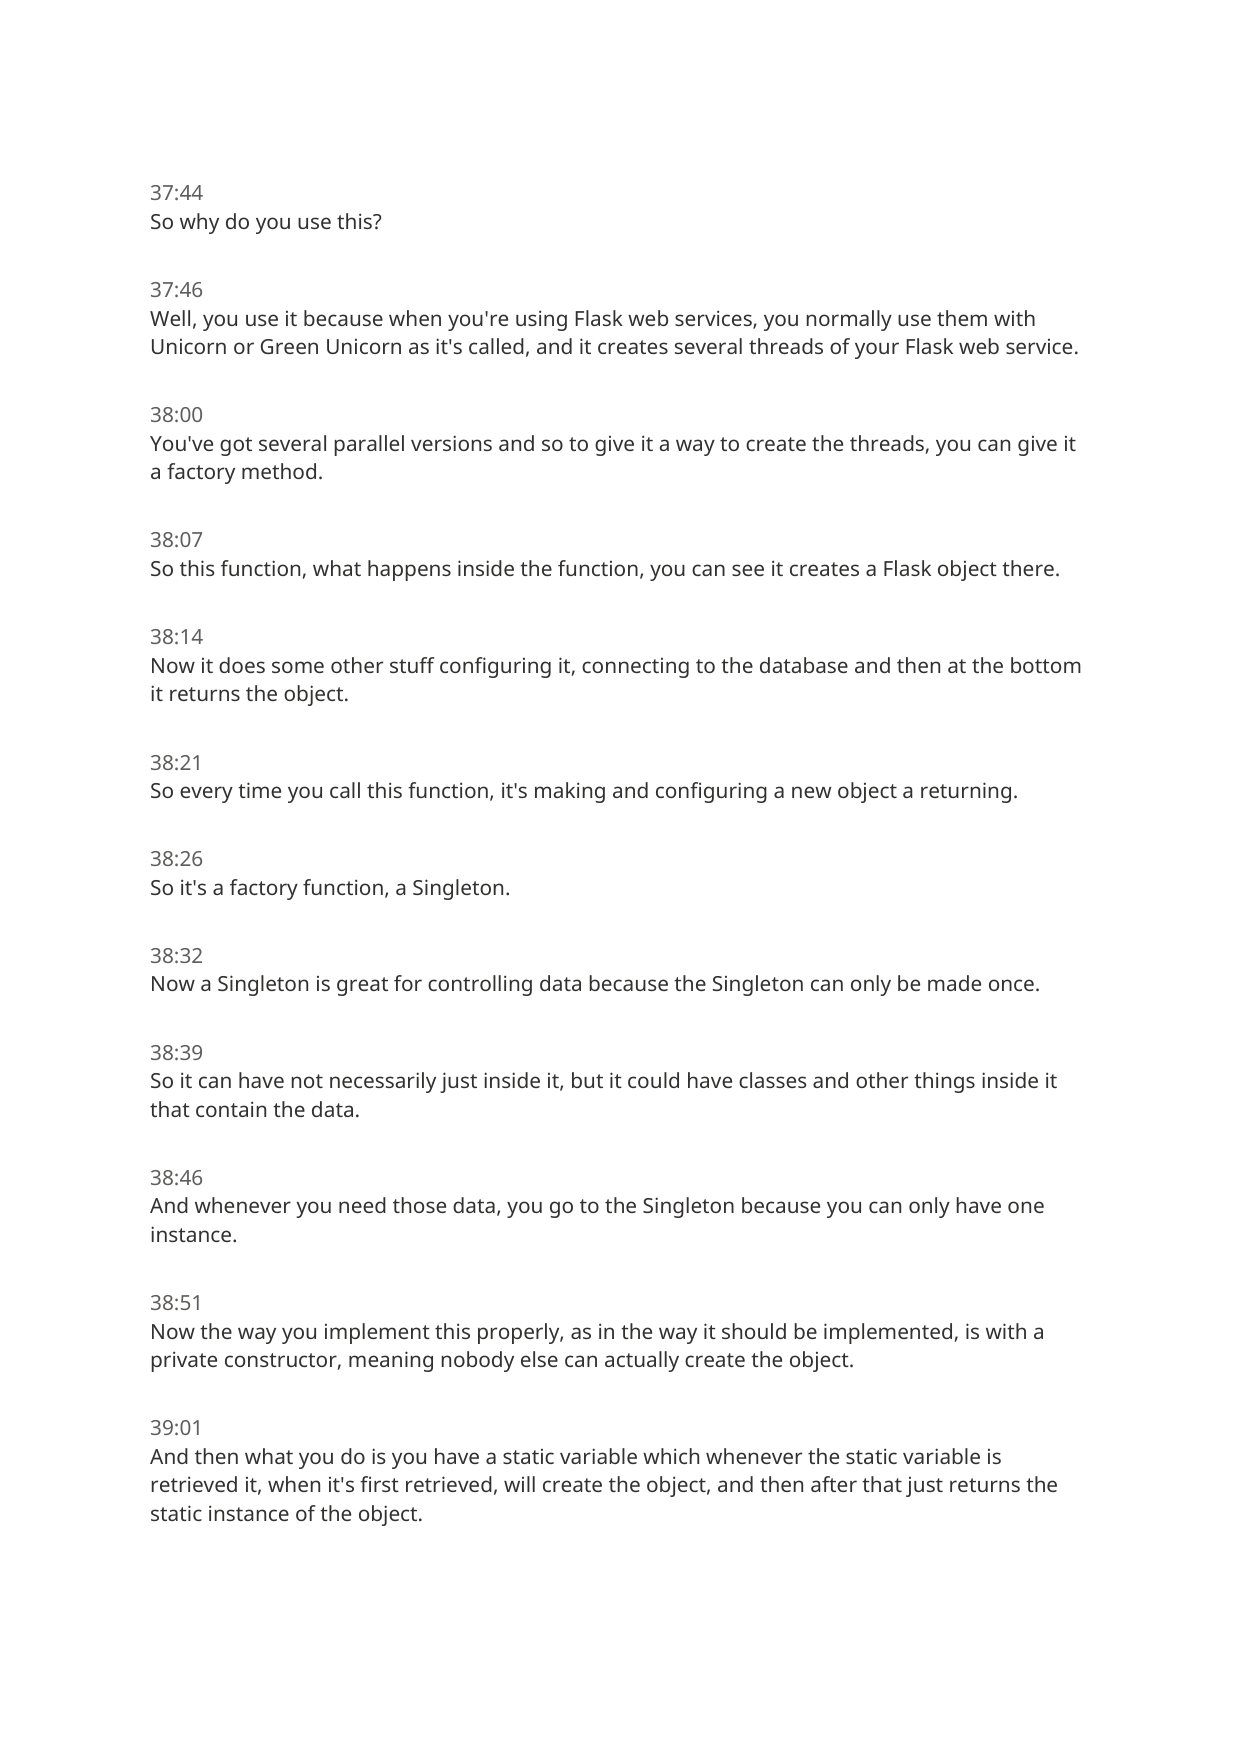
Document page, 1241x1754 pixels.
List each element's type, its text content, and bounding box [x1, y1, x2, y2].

text 38:07 So this function, what happens inside the function, you can see it creates a Flask object there. [150, 497, 1090, 582]
text 38:51 Now the way you implement this properly, as in the way it should be implemented, is with a private constructor, meaning nobody else can actually create the object. [150, 1260, 1090, 1374]
text 37:46 Well, you use it because when you're using Flask web services, you normally use them with Unicorn or Green Unicorn as it's called, and it creates several threads of your Flask web service. [150, 247, 1090, 361]
text 38:46 And whenever you need those data, you go to the Singleton because you can only have one instance. [150, 1135, 1090, 1248]
text 38:26 So it's a factory function, a Singleton. [150, 816, 1090, 901]
text 38:21 So every time you call this function, it's making and configuring a new object a returning. [150, 719, 1090, 804]
text 39:01 And then what you do is you have a static variable which whenever the static variable is retrieved it, when it's first retrieved, will create the object, and then after that just returns the static instance of the object. [150, 1385, 1090, 1527]
text 38:14 Now it does some other stuff configuring it, connecting to the database and then at the bottom it returns the object. [150, 594, 1090, 708]
text 38:32 Now a Singleton is great for controlling data because the Singleton can only be made once. [150, 913, 1090, 998]
text 38:39 So it can have not necessarily just inside it, but it could have classes and other things inside it that contain the data. [150, 1009, 1090, 1123]
text 37:44 So why do you use this? [150, 150, 1090, 235]
text 38:00 You've got several parallel versions and so to give it a way to create the threads, you can give it a factory method. [150, 372, 1090, 486]
